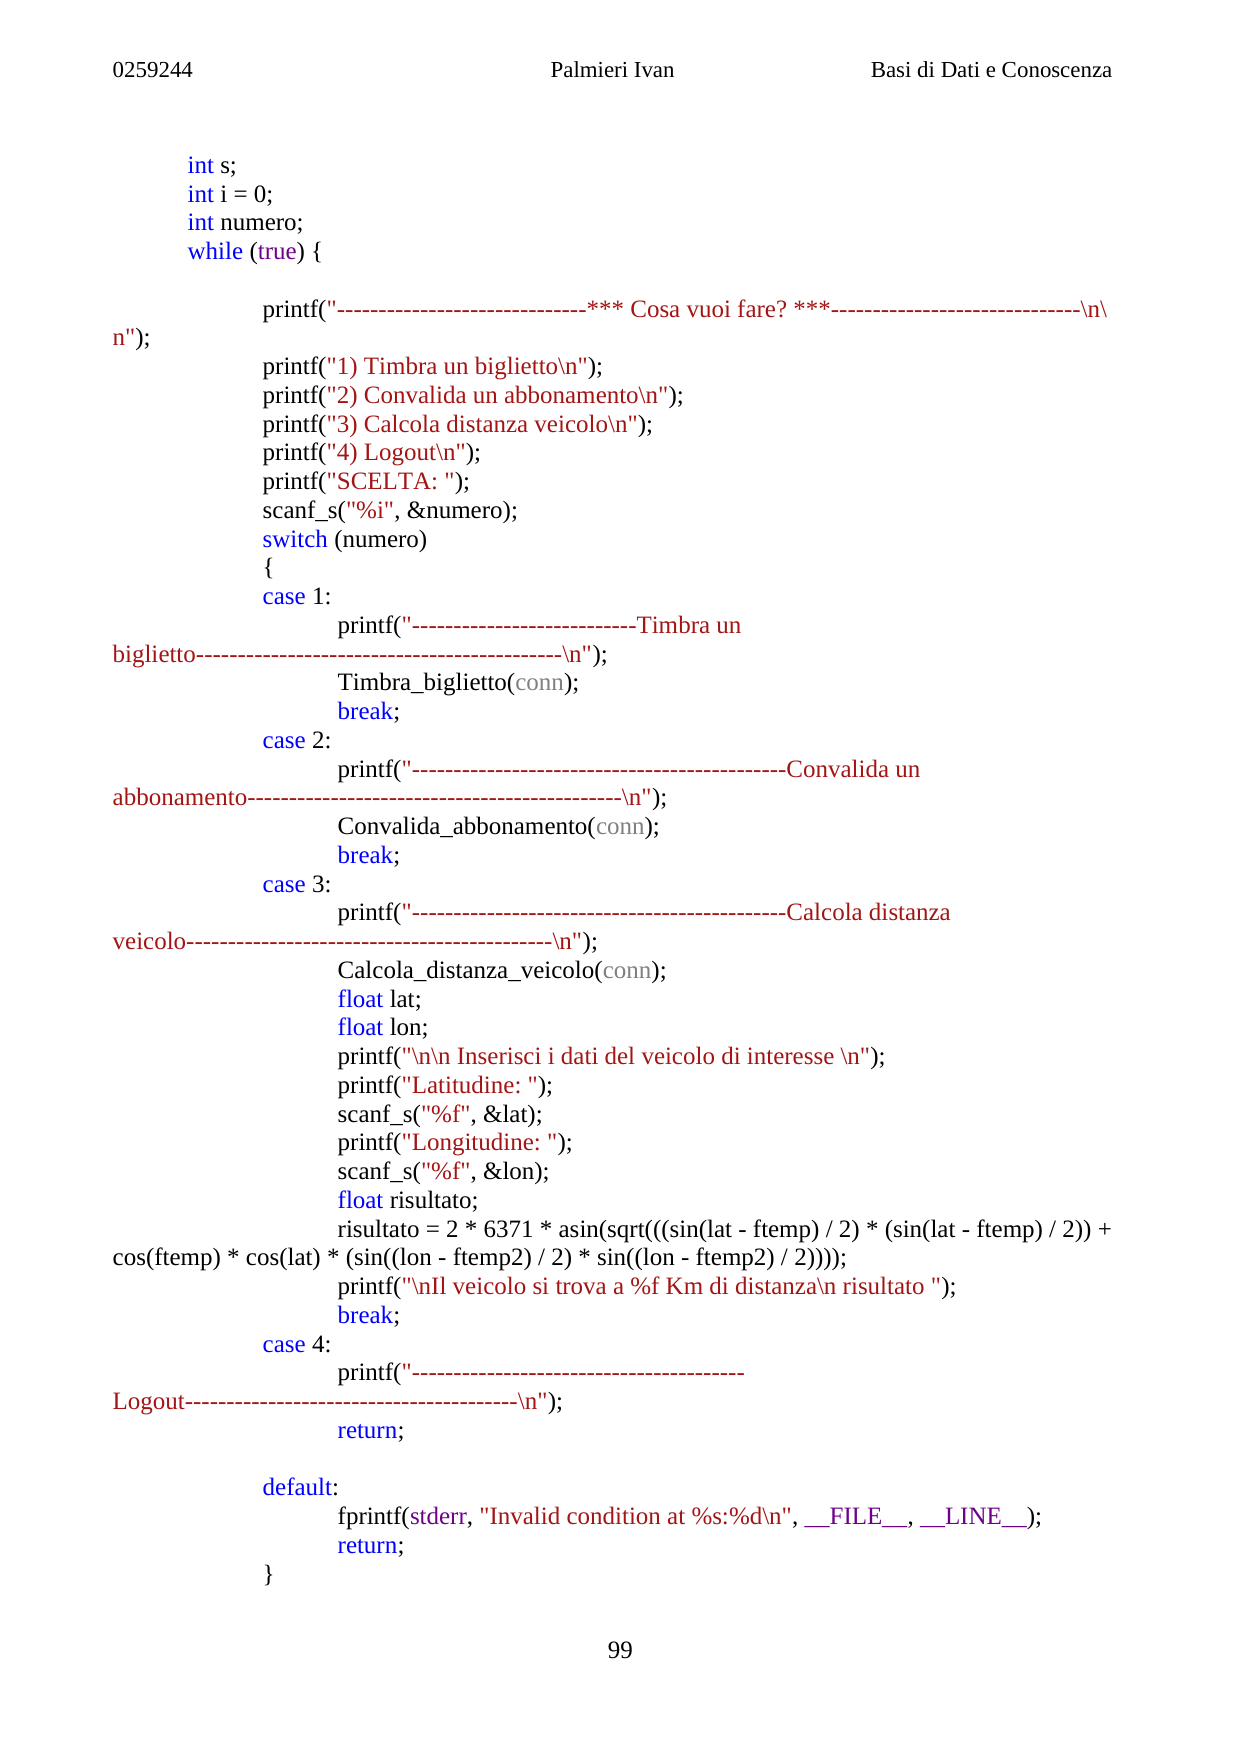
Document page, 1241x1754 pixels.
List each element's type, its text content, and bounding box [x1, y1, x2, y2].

text break; [112, 1300, 1128, 1329]
text int i = 0; [112, 179, 1128, 207]
text break; [112, 840, 1128, 869]
text printf("2) Convalida un abbonamento\n"); [112, 380, 1128, 409]
text printf("Longitudine: "); [112, 1127, 1128, 1156]
text int s; [112, 150, 1128, 179]
text case 2: [112, 725, 1128, 754]
text printf("---------------------------------------------Convalida un abbonamento---------------------------------------------\n"); [112, 754, 1128, 811]
text printf("1) Timbra un biglietto\n"); [112, 351, 1128, 380]
text case 4: [112, 1329, 1128, 1357]
text float risultato; [112, 1185, 1128, 1214]
text Convalida_abbonamento(conn); [112, 811, 1128, 840]
text Timbra_biglietto(conn); [112, 667, 1128, 696]
text while (true) { [112, 236, 1128, 265]
text return; [112, 1530, 1128, 1559]
text printf("---------------------------------------------Calcola distanza veicolo--------------------------------------------\n"); [112, 897, 1128, 955]
text printf("SCELTA: "); [112, 466, 1128, 495]
text int numero; [112, 207, 1128, 236]
text float lon; [112, 1012, 1128, 1041]
text default: [112, 1472, 1128, 1501]
text scanf_s("%f", &lat); [112, 1099, 1128, 1127]
text switch (numero) [112, 524, 1128, 552]
text printf("----------------------------------------Logout----------------------------------------\n"); [112, 1357, 1128, 1415]
text scanf_s("%f", &lon); [112, 1156, 1128, 1185]
text printf("3) Calcola distanza veicolo\n"); [112, 409, 1128, 437]
text printf("------------------------------*** Cosa vuoi fare? ***------------------------------\n\n"); [112, 294, 1128, 351]
text printf("\nIl veicolo si trova a %f Km di distanza\n risultato "); [112, 1271, 1128, 1300]
text printf("4) Logout\n"); [112, 437, 1128, 466]
text Calcola_distanza_veicolo(conn); [112, 955, 1128, 984]
text case 3: [112, 869, 1128, 897]
text return; [112, 1415, 1128, 1444]
text printf("Latitudine: "); [112, 1070, 1128, 1099]
text case 1: [112, 581, 1128, 610]
text float lat; [112, 984, 1128, 1012]
text break; [112, 696, 1128, 725]
text fprintf(stderr, "Invalid condition at %s:%d\n", __FILE__, __LINE__); [112, 1501, 1128, 1530]
text { [112, 552, 1128, 581]
text printf("\n\n Inserisci i dati del veicolo di interesse \n"); [112, 1041, 1128, 1070]
text printf("---------------------------Timbra un biglietto--------------------------------------------\n"); [112, 610, 1128, 667]
text risultato = 2 * 6371 * asin(sqrt(((sin(lat - ftemp) / 2) * (sin(lat - ftemp) / 2)) + cos(ftemp) * cos(lat) * (sin((lon - ftemp2) / 2) * sin((lon - ftemp2) / 2)))); [112, 1214, 1128, 1271]
text scanf_s("%i", &numero); [112, 495, 1128, 524]
text } [112, 1559, 1128, 1587]
